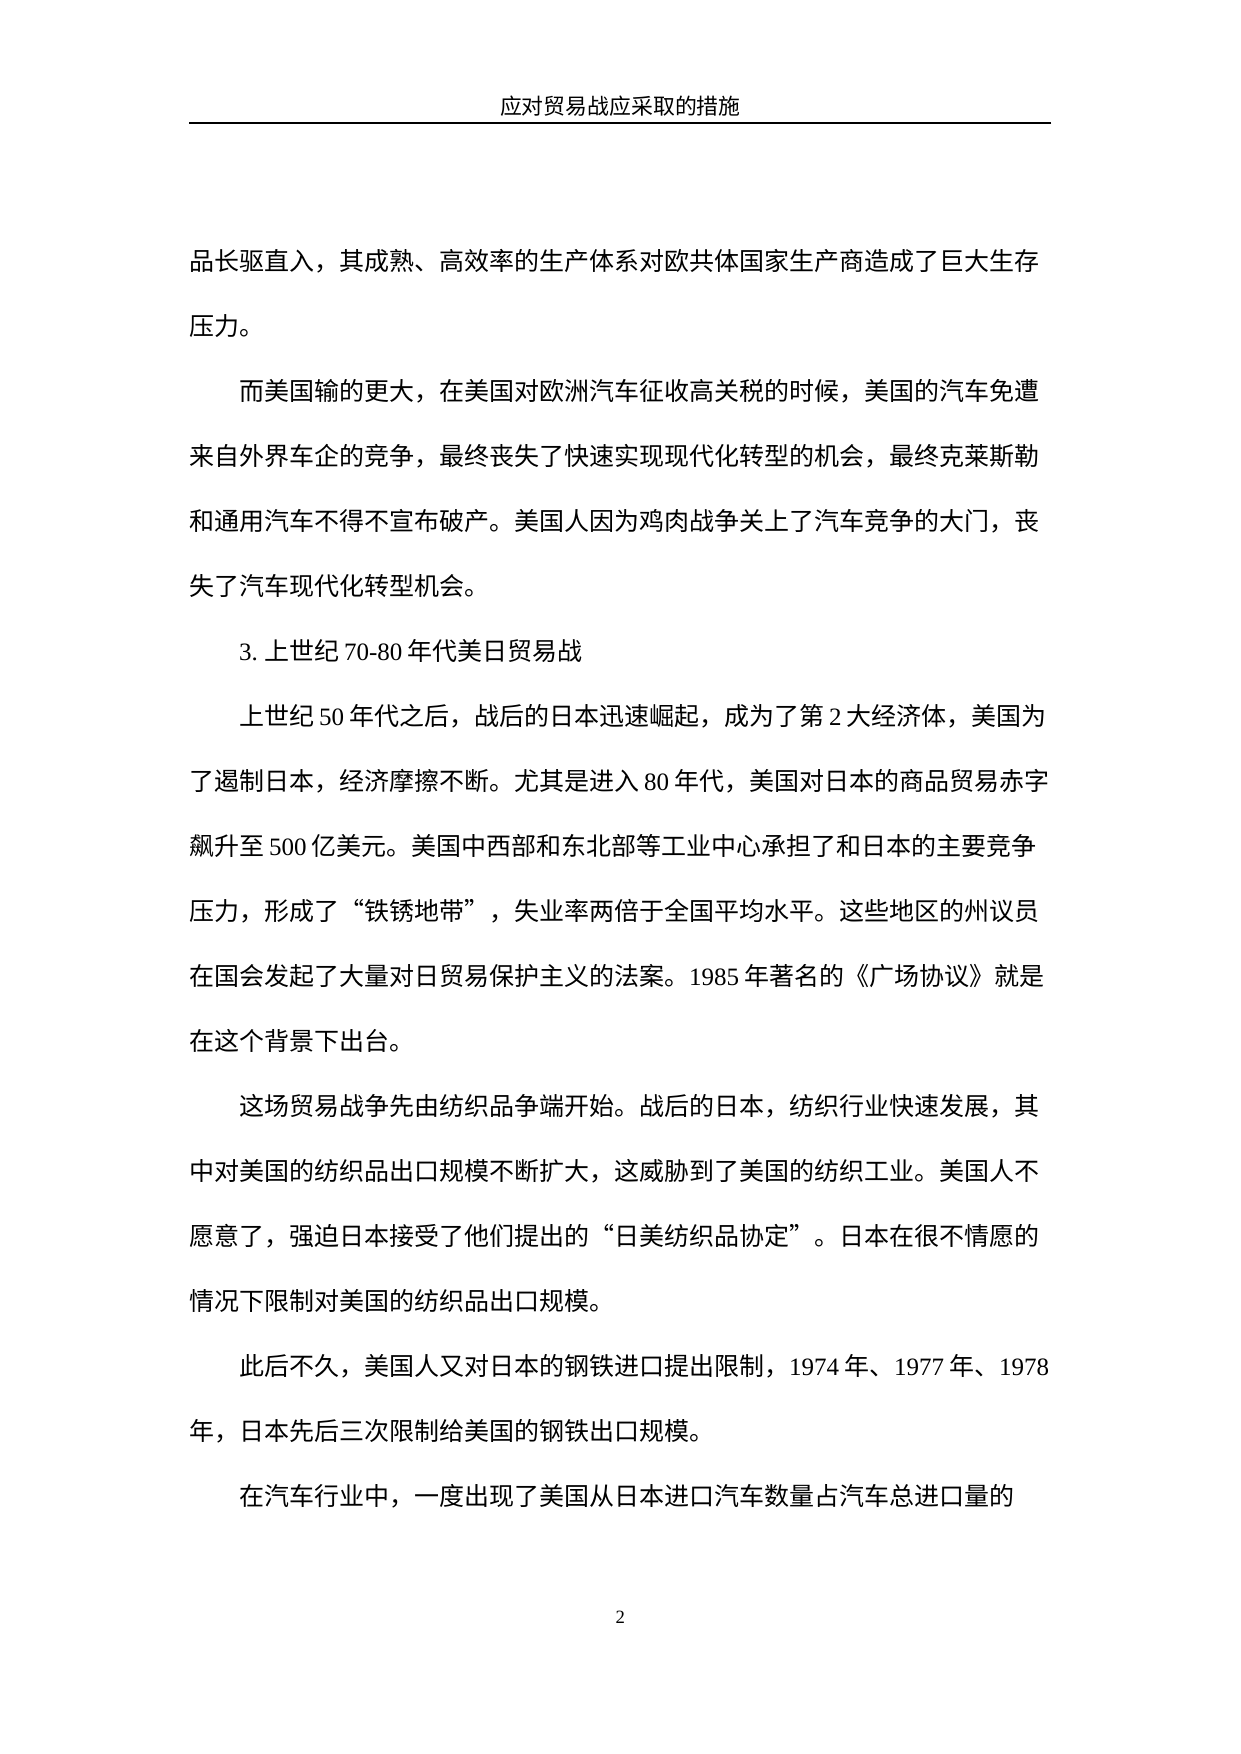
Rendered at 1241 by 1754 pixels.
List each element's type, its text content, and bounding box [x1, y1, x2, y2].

text 1964年5月，美国与欧共体国家在日内瓦召开和解大会，美国降低37%平均关税，换取欧洲降低35%平均关税。表面上看，欧洲赢了，但是欧洲的消费者却再也吃不到便宜的鸡肉了。美国仿佛做出巨大让步，关税降低后，美国商品长驱直入，其成熟、高效率的生产体系对欧共体国家生产商造成了巨大生存压力。 [189, 227, 1051, 357]
text 在汽车行业中，一度出现了美国从日本进口汽车数量占汽车总进口量的80%，为了应对来自日本的竞争，美国不得不为国内汽车行业提供10亿美元的补助。因此美国强迫日本完全开放日本的汽车市场，降低对美国进口汽车的关税，日系汽车制造商在美国建厂以及自愿限制对美出口汽车数量上限。 [189, 1462, 1051, 1527]
text 这场贸易战争先由纺织品争端开始。战后的日本，纺织行业快速发展，其中对美国的纺织品出口规模不断扩大，这威胁到了美国的纺织工业。美国人不愿意了，强迫日本接受了他们提出的“日美纺织品协定”。日本在很不情愿的情况下限制对美国的纺织品出口规模。 [189, 1072, 1051, 1332]
text 而美国输的更大，在美国对欧洲汽车征收高关税的时候，美国的汽车免遭来自外界车企的竞争，最终丧失了快速实现现代化转型的机会，最终克莱斯勒和通用汽车不得不宣布破产。美国人因为鸡肉战争关上了汽车竞争的大门，丧失了汽车现代化转型机会。 [189, 357, 1051, 617]
text 此后不久，美国人又对日本的钢铁进口提出限制，1974年、1977年、1978年，日本先后三次限制给美国的钢铁出口规模。 [189, 1332, 1051, 1462]
text 3. 上世纪70-80年代美日贸易战 [189, 617, 1051, 682]
text 上世纪50年代之后，战后的日本迅速崛起，成为了第2大经济体，美国为了遏制日本，经济摩擦不断。尤其是进入80年代，美国对日本的商品贸易赤字飙升至500亿美元。美国中西部和东北部等工业中心承担了和日本的主要竞争压力，形成了“铁锈地带”，失业率两倍于全国平均水平。这些地区的州议员在国会发起了大量对日贸易保护主义的法案。1985年著名的《广场协议》就是在这个背景下出台。 [189, 682, 1051, 1072]
